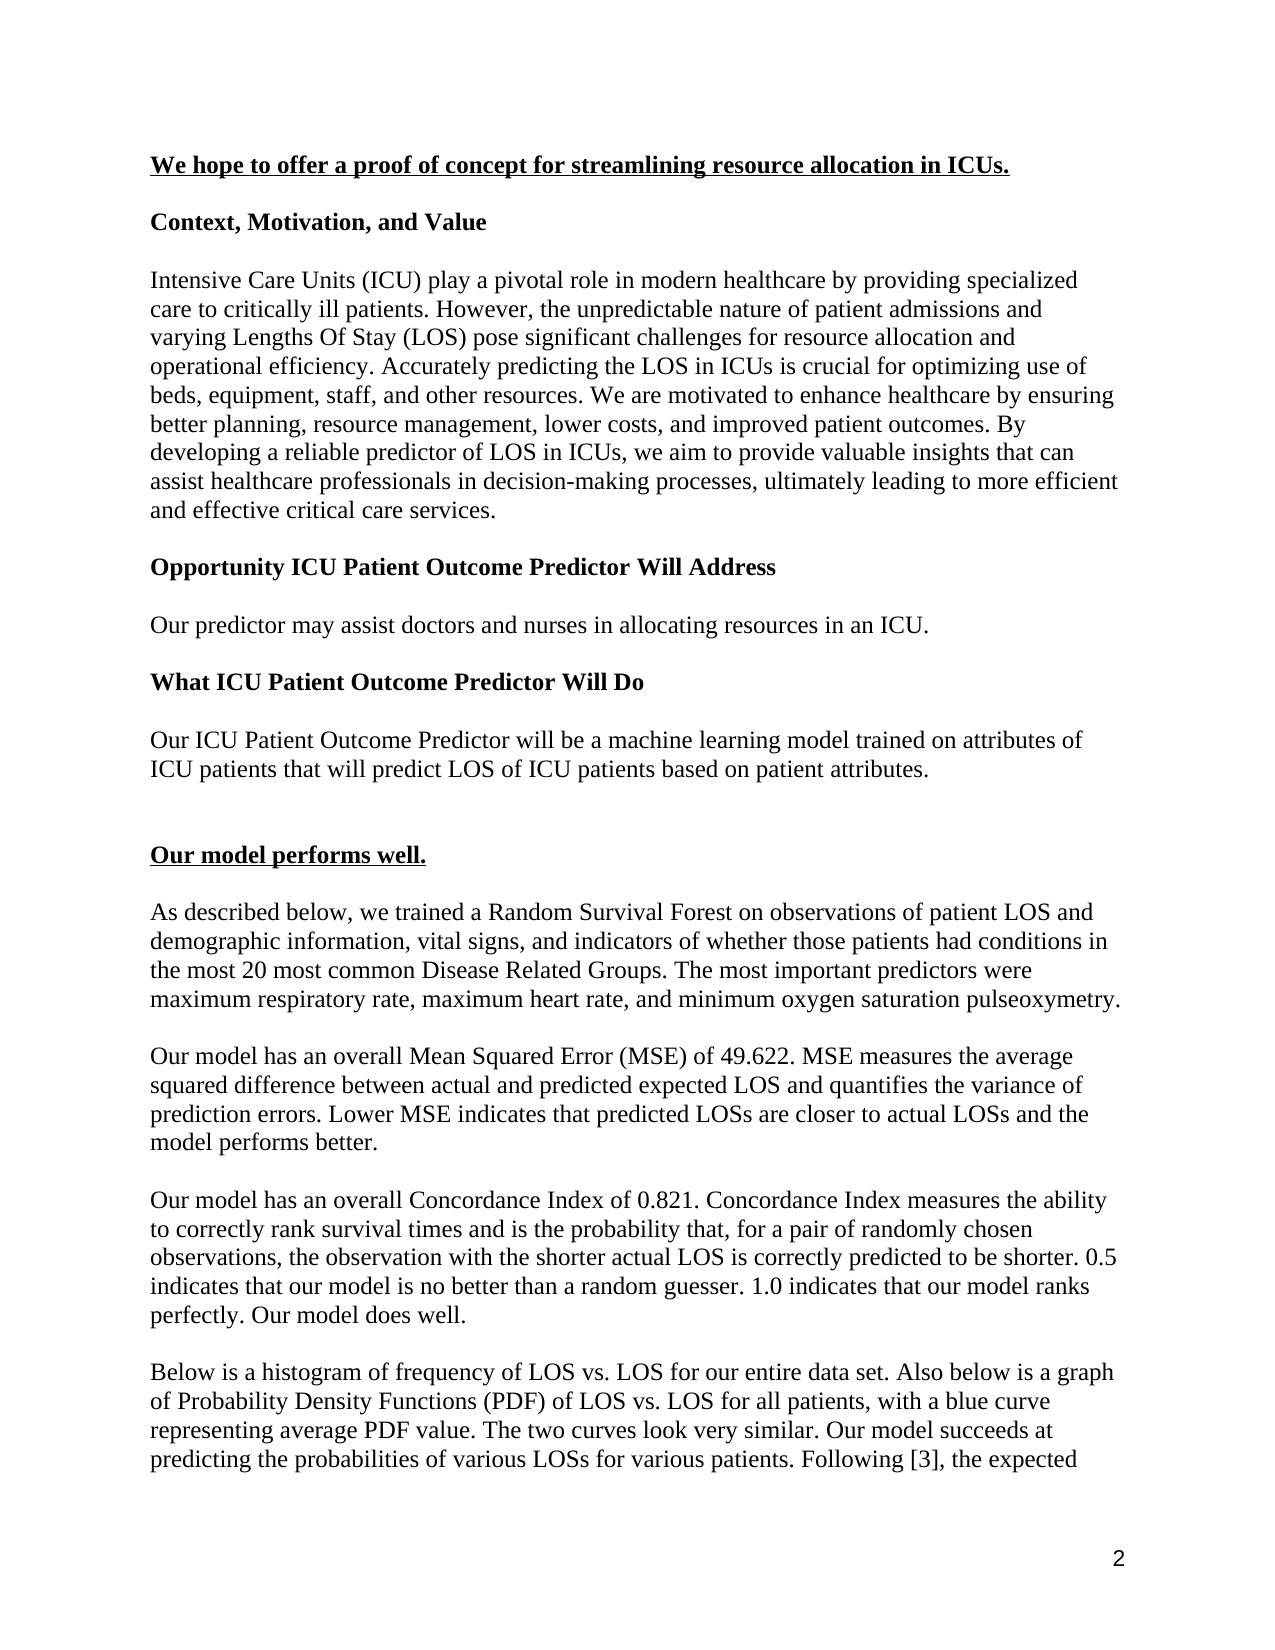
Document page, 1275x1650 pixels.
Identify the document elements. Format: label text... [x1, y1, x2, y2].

text Our predictor may assist doctors and nurses in allocating resources in an ICU. [150, 610, 1125, 639]
text Our model performs well. [150, 840, 1125, 869]
text Opportunity ICU Patient Outcome Predictor Will Address [150, 552, 1125, 581]
text What ICU Patient Outcome Predictor Will Do [150, 667, 1125, 696]
text Our ICU Patient Outcome Predictor will be a machine learning model trained on attributes of ICU patients that will predict LOS of ICU patients based on patient attributes. [150, 725, 1125, 782]
text We hope to offer a proof of concept for streamlining resource allocation in ICUs. [150, 150, 1125, 179]
text Our model has an overall Concordance Index of 0.821. Concordance Index measures the ability to correctly rank survival times and is the probability that, for a pair of randomly chosen observations, the observation with the shorter actual LOS is correctly predicted to be shorter. 0.5 indicates that our model is no better than a random guesser. 1.0 indicates that our model ranks perfectly. Our model does well. [150, 1185, 1125, 1329]
text As described below, we trained a Random Survival Forest on observations of patient LOS and demographic information, vital signs, and indicators of whether those patients had conditions in the most 20 most common Disease Related Groups. The most important predictors were maximum respiratory rate, maximum heart rate, and minimum oxygen saturation pulseoxymetry. [150, 897, 1125, 1012]
text Context, Motivation, and Value [150, 207, 1125, 236]
text Our model has an overall Mean Squared Error (MSE) of 49.622. MSE measures the average squared difference between actual and predicted expected LOS and quantifies the variance of prediction errors. Lower MSE indicates that predicted LOSs are closer to actual LOSs and the model performs better. [150, 1041, 1125, 1156]
